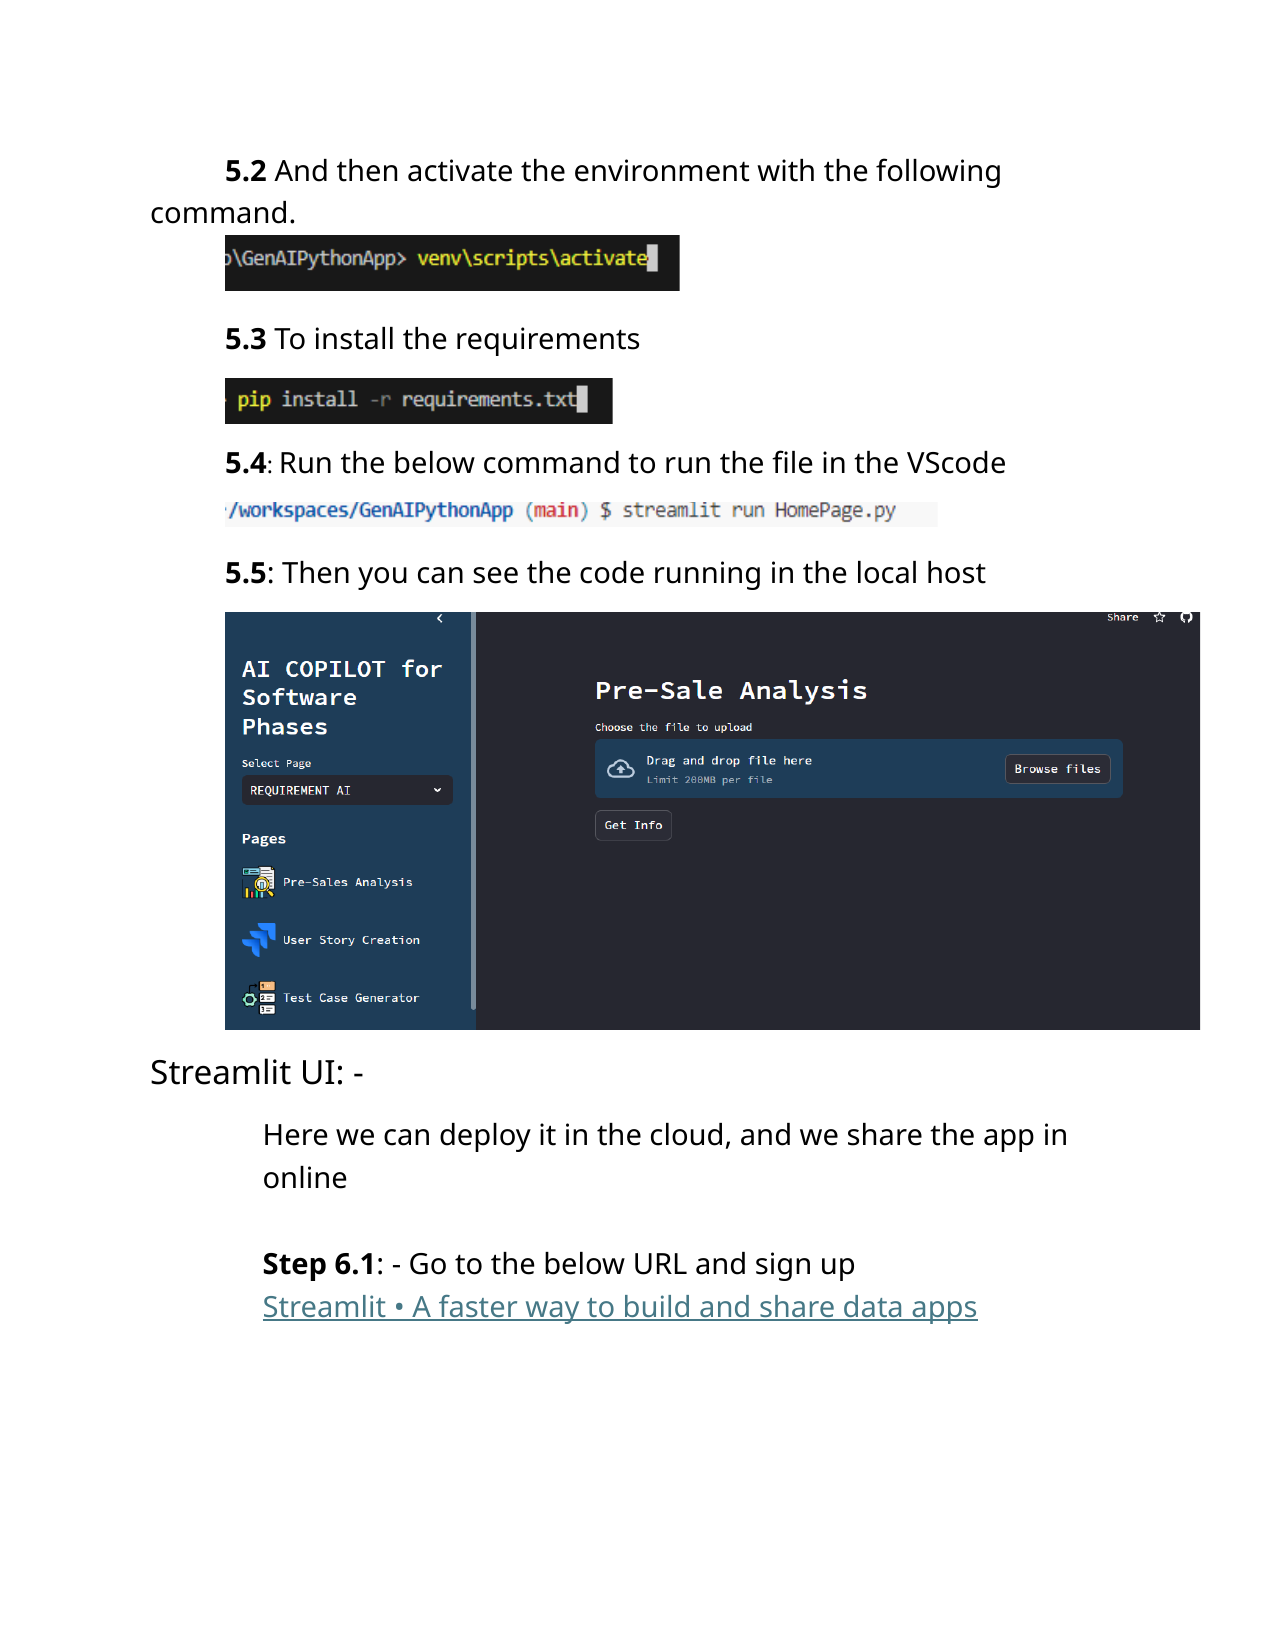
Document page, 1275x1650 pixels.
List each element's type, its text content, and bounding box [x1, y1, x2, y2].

picture [225, 612, 1200, 1030]
subtitle Streamlit UI: - [150, 1049, 1125, 1094]
text 5.3 To install the requirements [150, 319, 1125, 358]
picture [225, 235, 680, 291]
picture [225, 502, 938, 527]
list Here we can deploy it in the cloud, and we share the app in online [262, 1114, 1125, 1197]
text 5.4: Run the below command to run the file in the VScode [150, 443, 1125, 482]
text 5.2 And then activate the environment with the following command. [150, 150, 1125, 299]
text 5.5: Then you can see the code running in the local host [225, 552, 1125, 592]
list Step 6.1: - Go to the below URL and sign up [262, 1243, 1125, 1283]
list Streamlit • A faster way to build and share data apps [262, 1286, 1125, 1326]
picture [225, 378, 613, 424]
